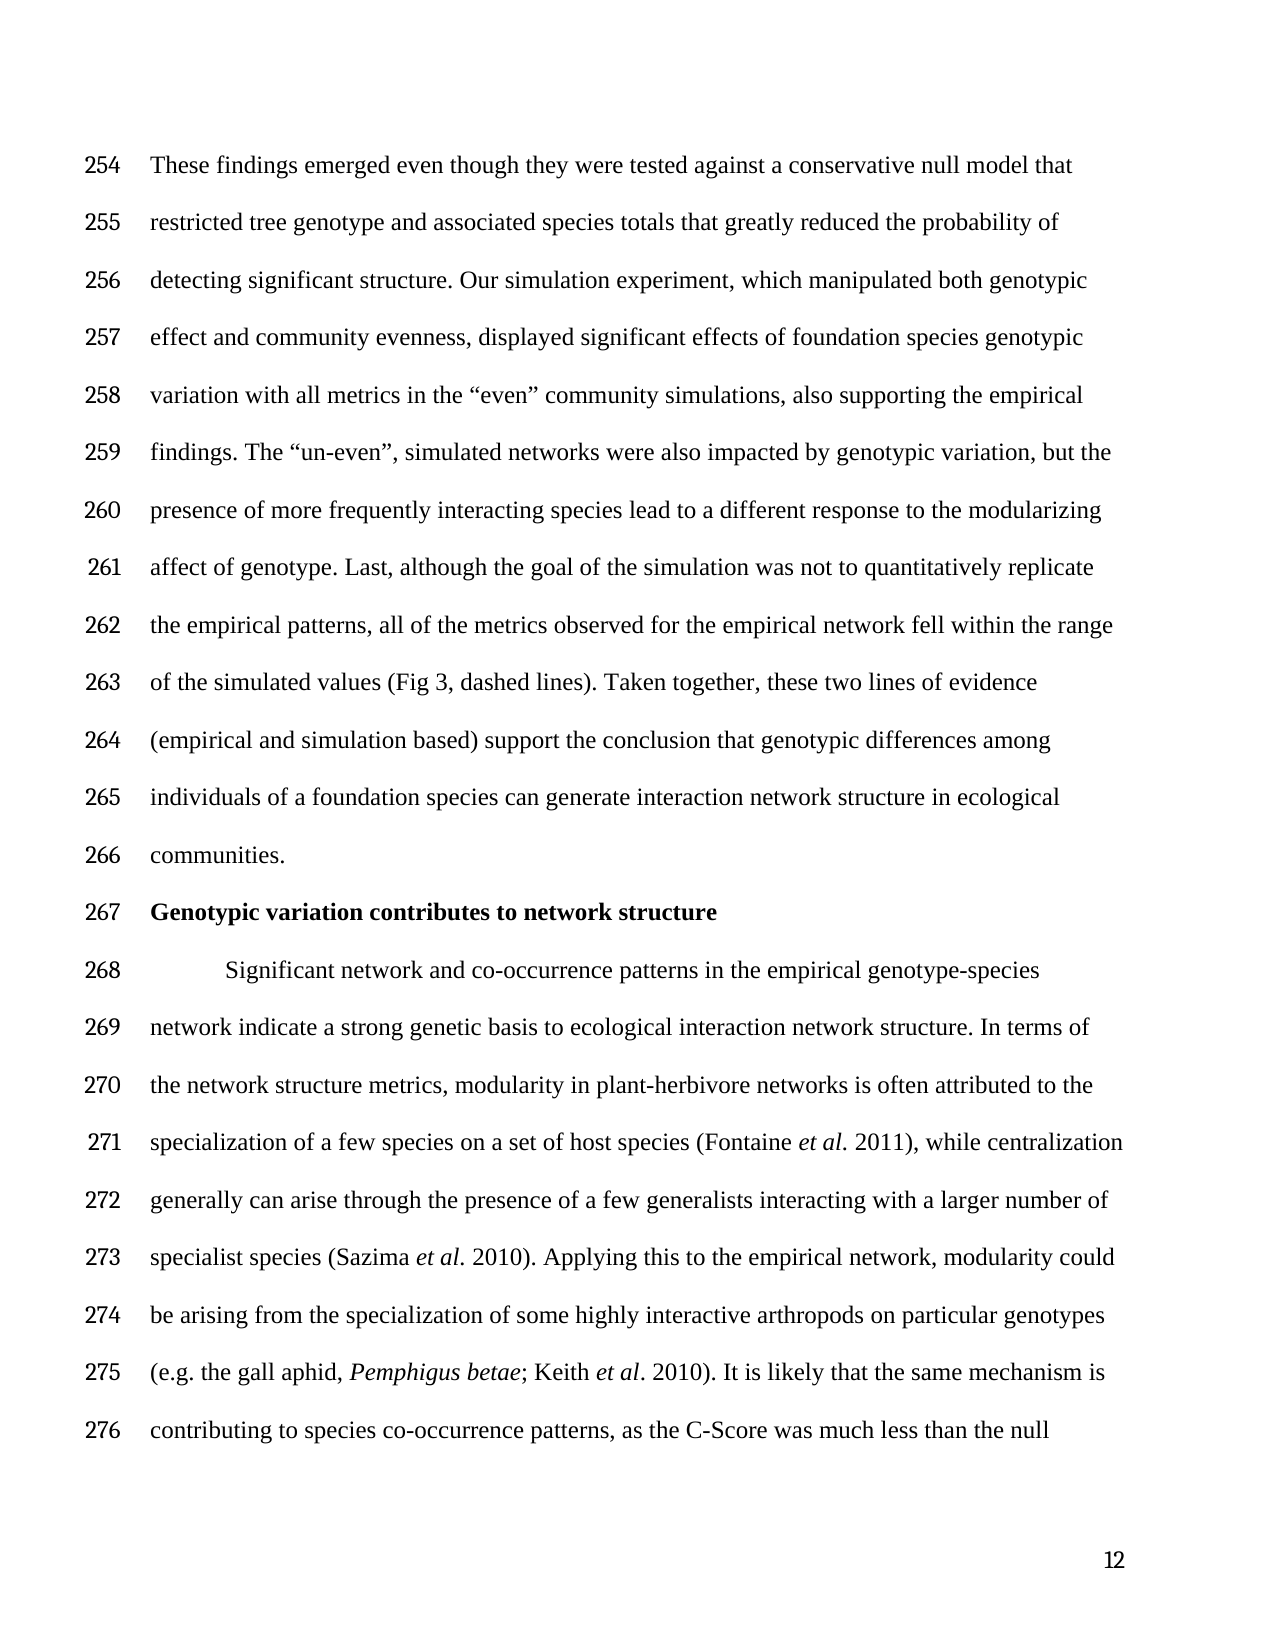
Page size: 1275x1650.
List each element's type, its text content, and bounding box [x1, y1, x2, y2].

text Genotypic variation contributes to network structure [150, 897, 1125, 926]
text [150, 955, 1125, 1444]
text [150, 150, 1125, 869]
